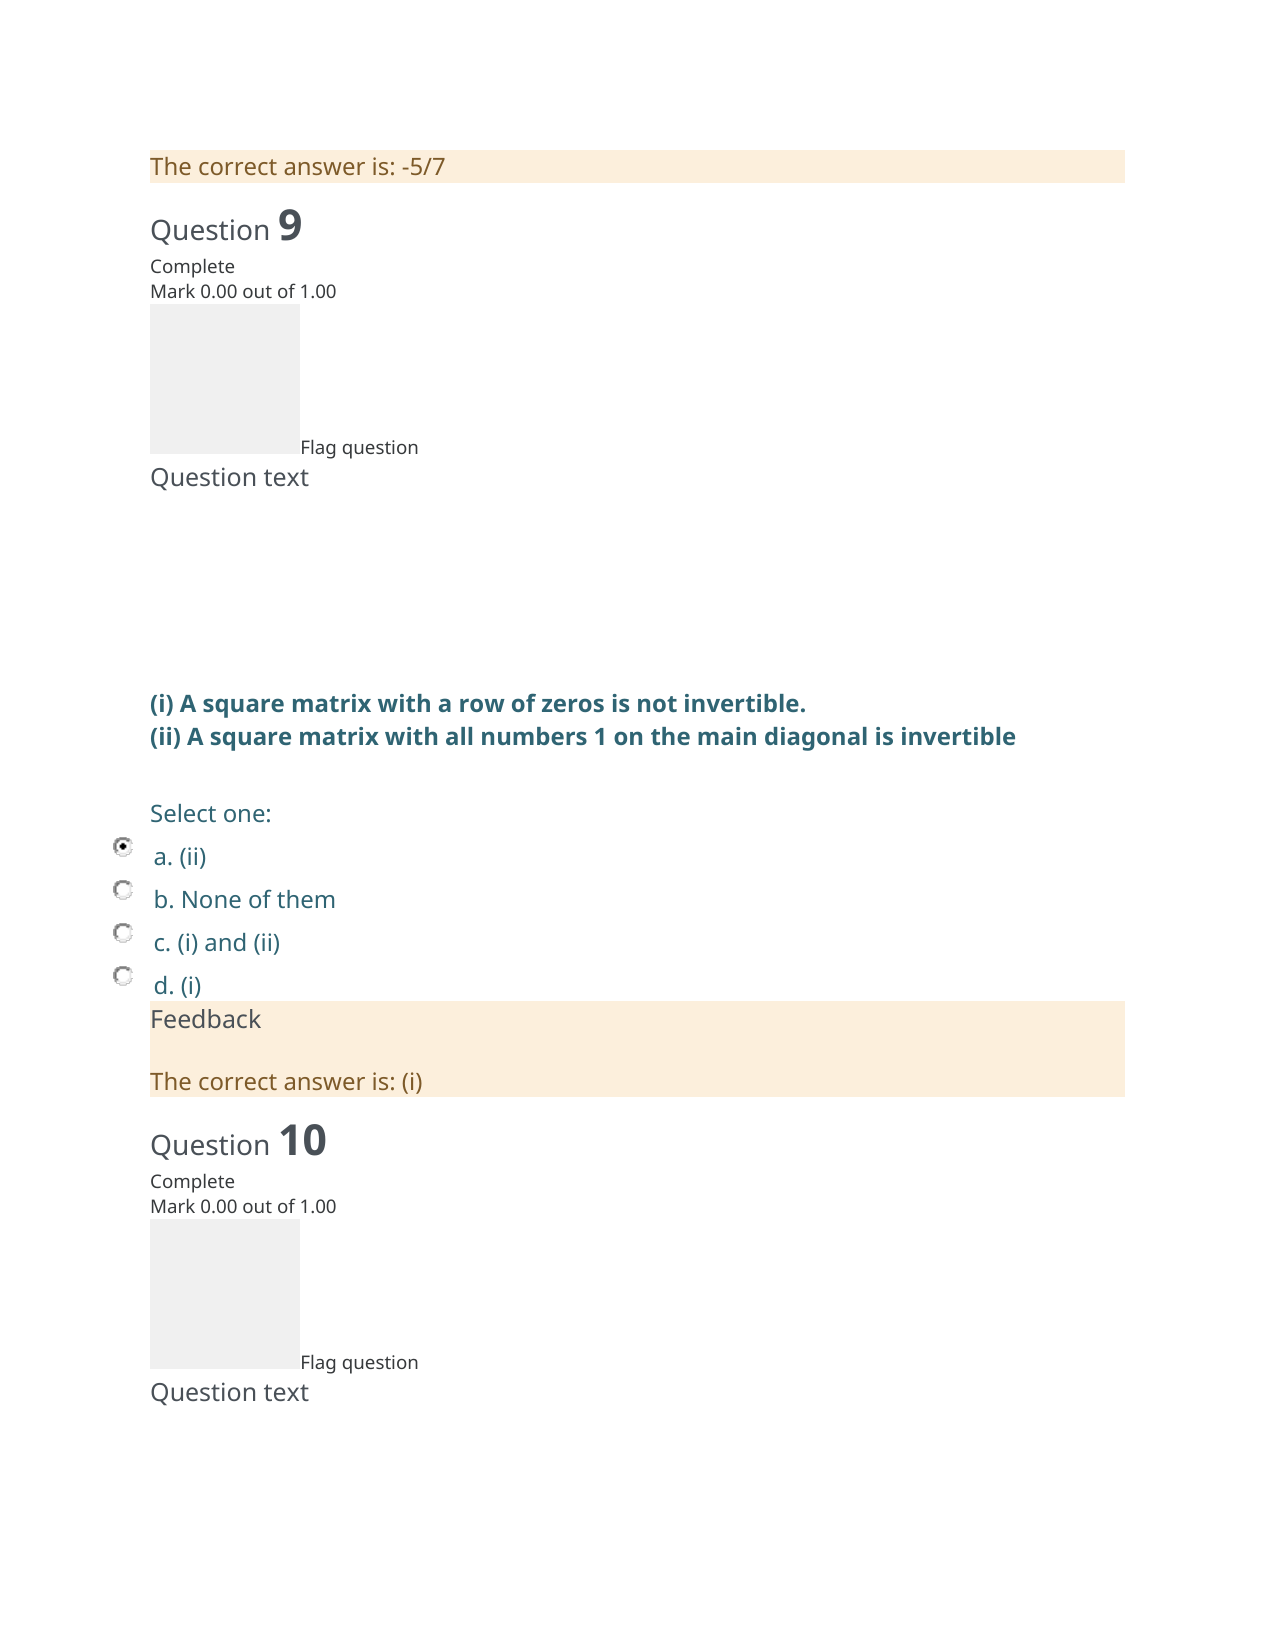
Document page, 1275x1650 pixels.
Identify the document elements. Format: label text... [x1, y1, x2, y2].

text Mark 0.00 out of 1.00 [150, 1193, 1125, 1219]
text Flag question [150, 304, 1125, 460]
text Question text [150, 1374, 1125, 1409]
text Flag question [150, 1219, 1125, 1374]
text Question 9 [150, 195, 1125, 253]
text The correct answer is: (i) [150, 1065, 1125, 1097]
text Select one: [150, 797, 1125, 829]
text Complete [150, 253, 1125, 279]
text Feedback [150, 1001, 1125, 1036]
text The correct answer is: -5/7 [150, 150, 1125, 183]
text Complete [150, 1168, 1125, 1193]
text b. None of them [111, 872, 1125, 915]
text a. (ii) [111, 829, 1125, 872]
text Mark 0.00 out of 1.00 [150, 279, 1125, 304]
text (i) A square matrix with a row of zeros is not invertible. (ii) A square matrix with all numbers 1 on the main diagonal is invertible [150, 622, 1125, 780]
text Question 10 [150, 1110, 1125, 1168]
text Question text [150, 460, 1125, 494]
text d. (i) [111, 958, 1125, 1001]
text c. (i) and (ii) [111, 915, 1125, 958]
